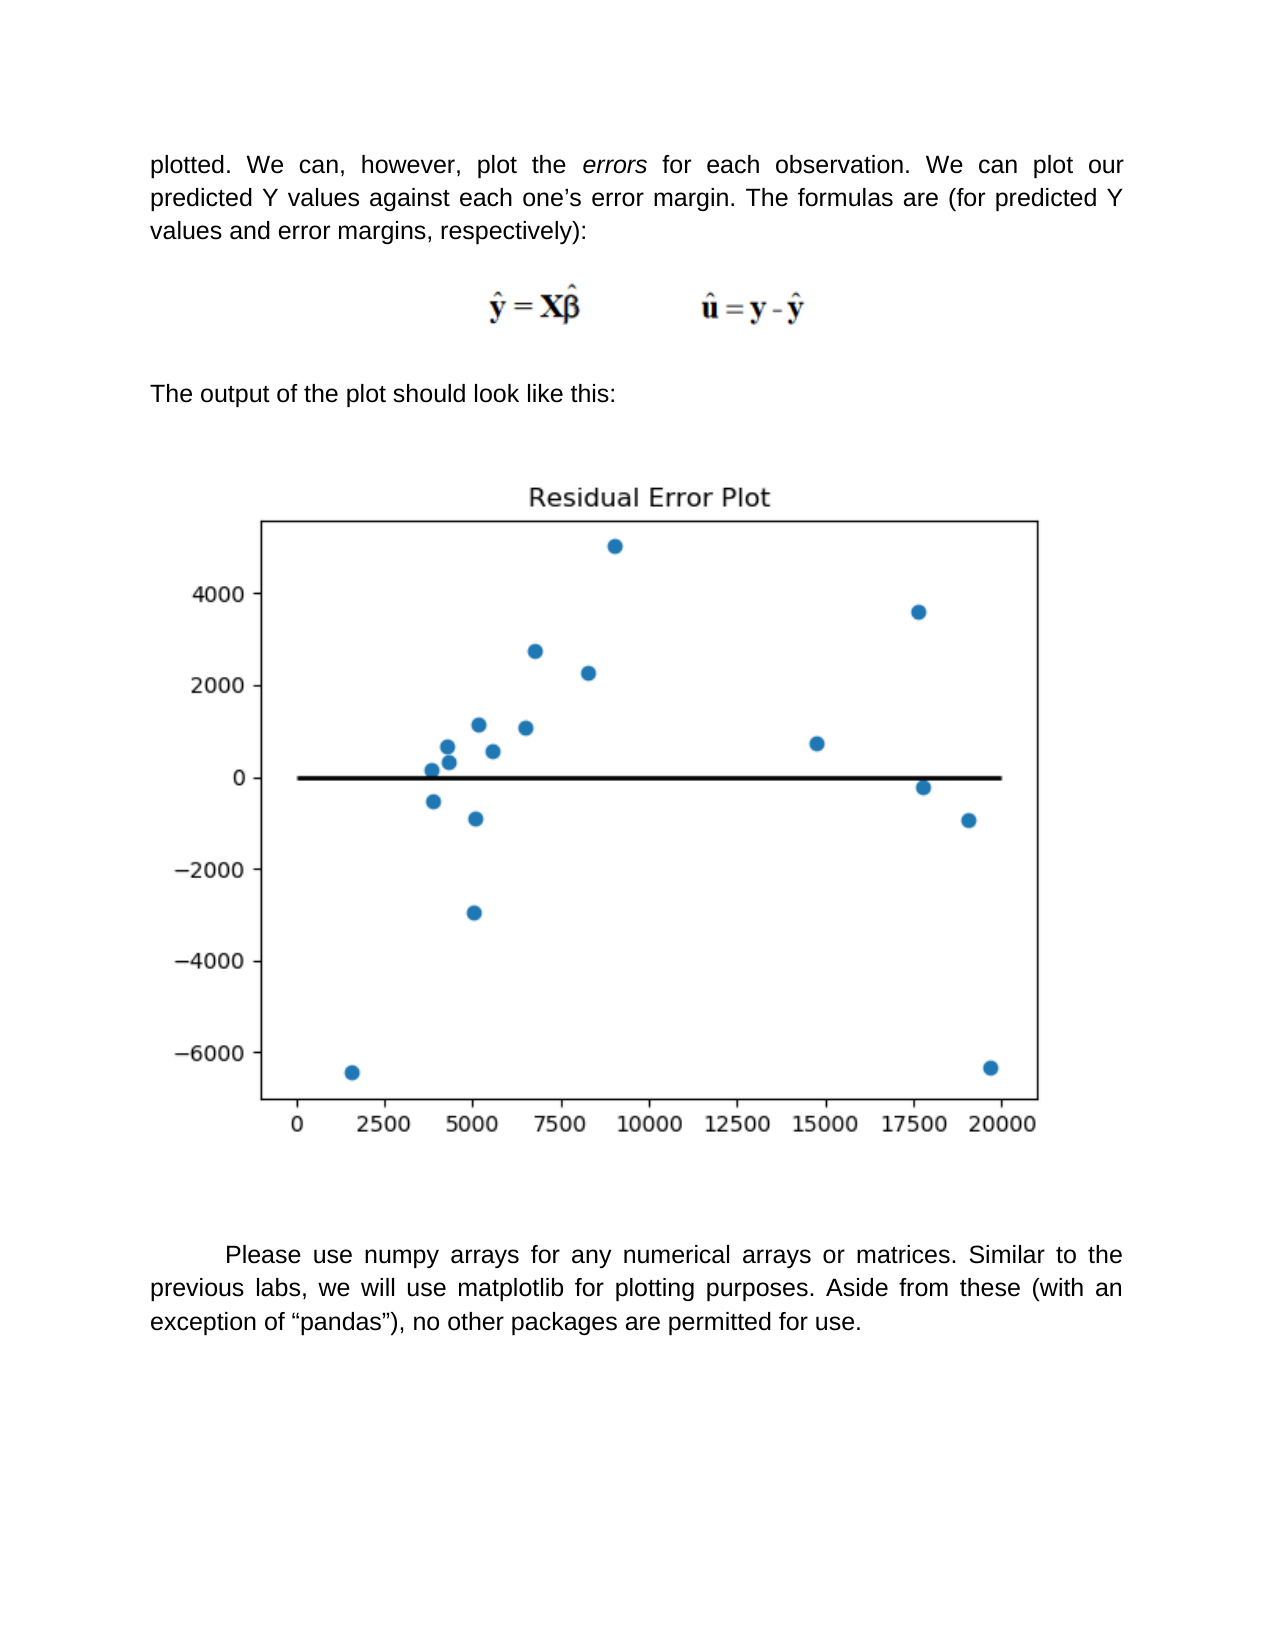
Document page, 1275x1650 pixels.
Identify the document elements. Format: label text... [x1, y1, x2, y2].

text The output of the plot should look like this: [150, 379, 1125, 407]
picture [462, 281, 811, 336]
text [150, 150, 1125, 245]
text Please use numpy arrays for any numerical arrays or matrices. Similar to the previous labs, we will use matplotlib for plotting purposes. Aside from these (with an exception of “pandas”), no other packages are permitted for use. [150, 1240, 1125, 1335]
picture [157, 442, 1103, 1171]
